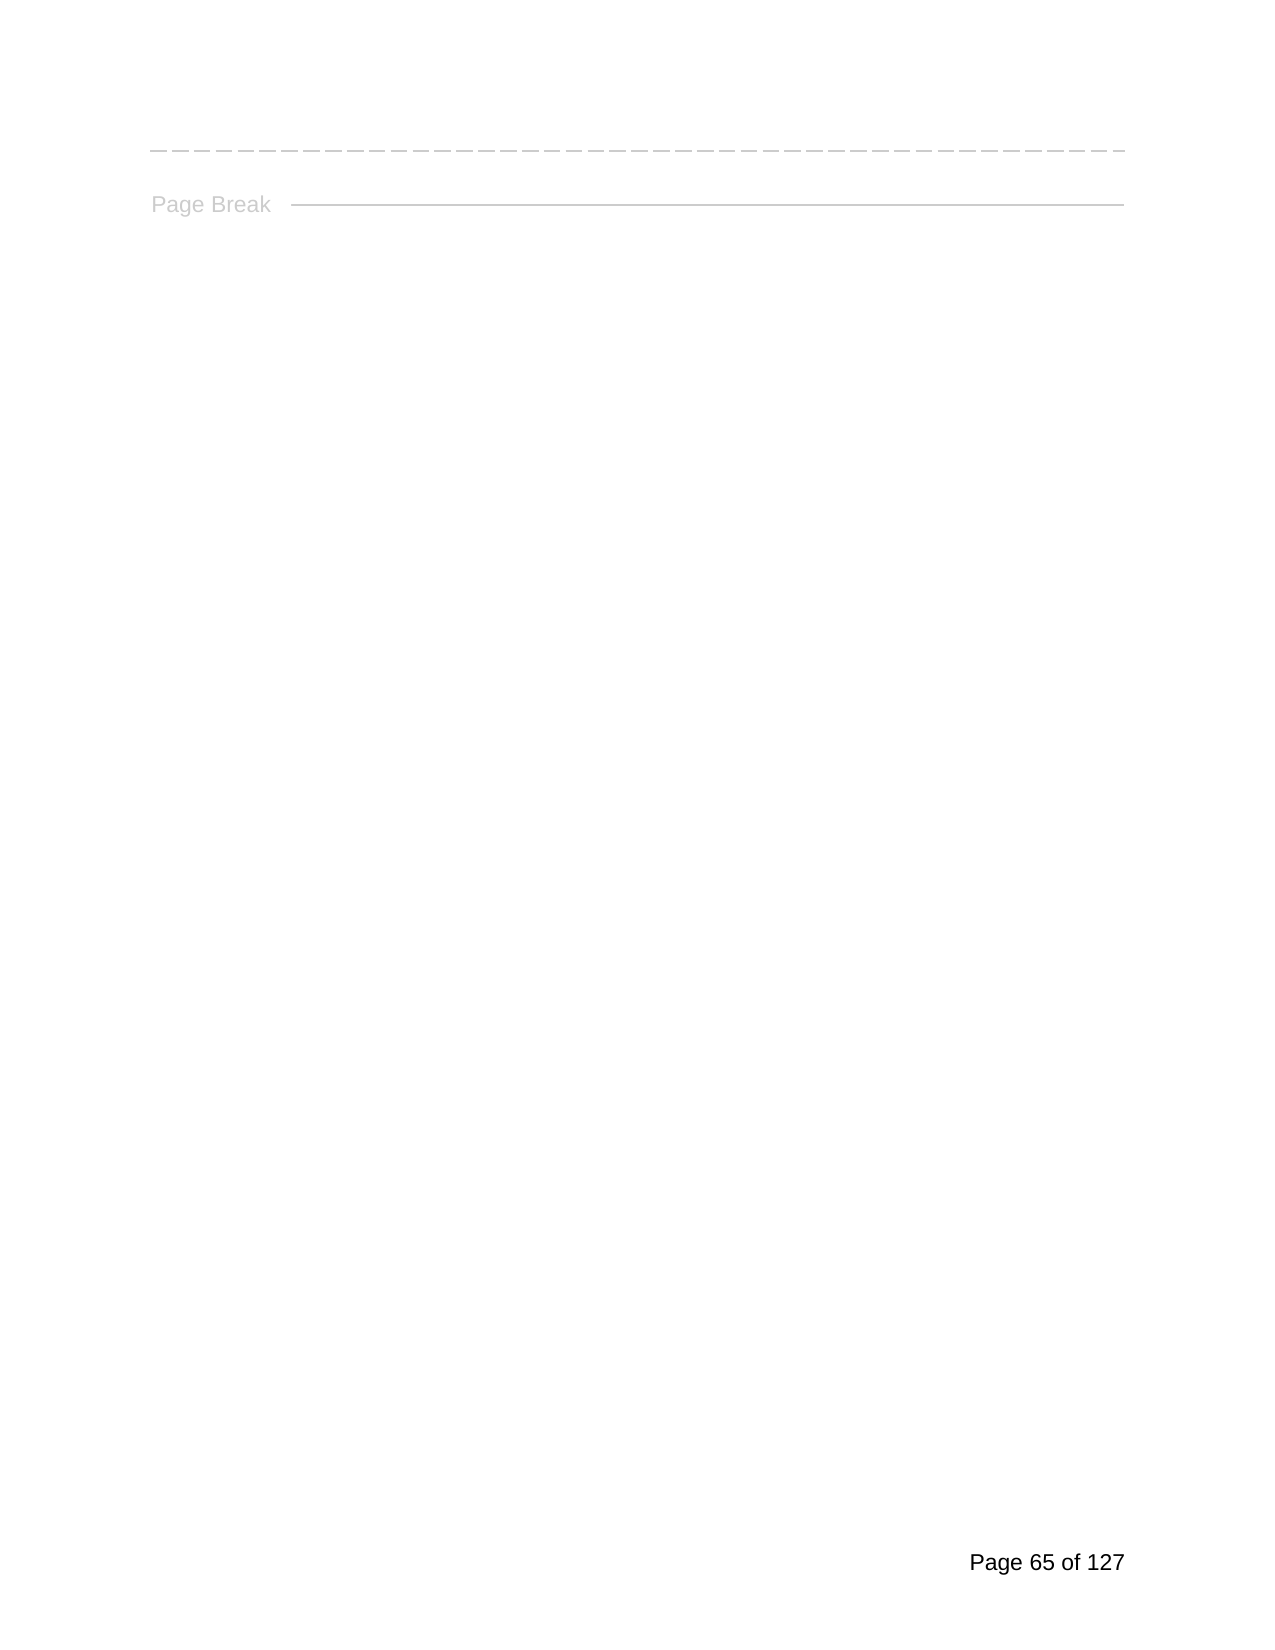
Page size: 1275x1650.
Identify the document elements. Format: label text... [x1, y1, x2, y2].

table_header Page Break [150, 191, 290, 231]
table_header [290, 191, 1125, 231]
